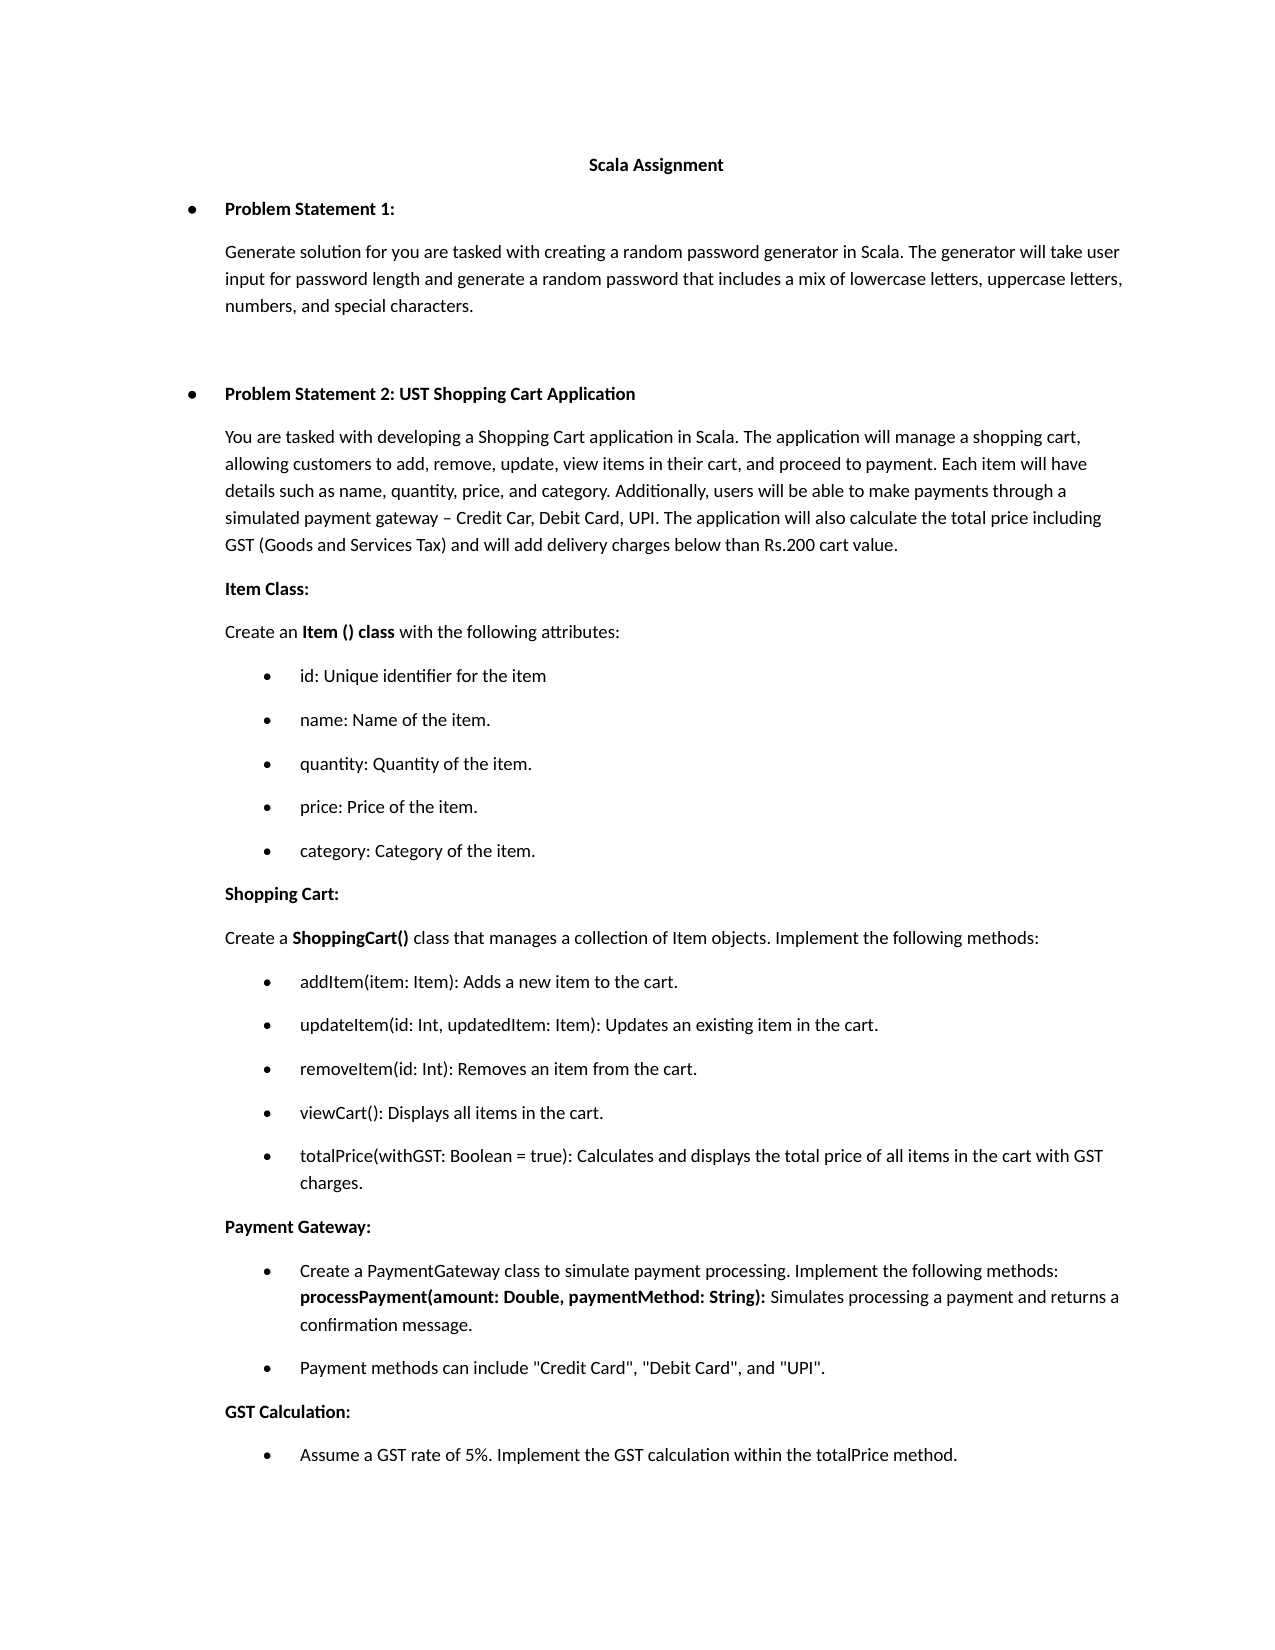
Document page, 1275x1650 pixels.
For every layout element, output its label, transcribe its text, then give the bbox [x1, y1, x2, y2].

list removeItem(id: Int): Removes an item from the cart. [262, 1054, 1125, 1081]
text Scala Assignment [187, 150, 1125, 177]
list updateItem(id: Int, updatedItem: Item): Updates an existing item in the cart. [262, 1010, 1125, 1037]
list price: Price of the item. [262, 792, 1125, 819]
text GST Calculation: [225, 1397, 1125, 1424]
list id: Unique identifier for the item [262, 661, 1125, 688]
text Create a ShoppingCart() class that manages a collection of Item objects. Implement the following methods: [225, 923, 1125, 950]
list quantity: Quantity of the item. [262, 748, 1125, 775]
text You are tasked with developing a Shopping Cart application in Scala. The application will manage a shopping cart, allowing customers to add, remove, update, view items in their cart, and proceed to payment. Each item will have details such as name, quantity, price, and category. Additionally, users will be able to make payments through a simulated payment gateway – Credit Car, Debit Card, UPI. The application will also calculate the total price including GST (Goods and Services Tax) and will add delivery charges below than Rs.200 cart value. [225, 422, 1125, 557]
list Problem Statement 2: UST Shopping Cart Application [187, 378, 1125, 406]
list Create a PaymentGateway class to simulate payment processing. Implement the following methods: processPayment(amount: Double, paymentMethod: String): Simulates processing a payment and returns a confirmation message. [262, 1255, 1125, 1336]
list Problem Statement 1: [187, 194, 1125, 221]
list addItem(item: Item): Adds a new item to the cart. [262, 967, 1125, 993]
list name: Name of the item. [262, 705, 1125, 732]
list Assume a GST rate of 5%. Implement the GST calculation within the totalPrice method. [262, 1440, 1125, 1467]
list category: Category of the item. [262, 836, 1125, 863]
list Payment methods can include "Credit Card", "Debit Card", and "UPI". [262, 1353, 1125, 1380]
text Shopping Cart: [225, 879, 1125, 906]
text Payment Gateway: [225, 1212, 1125, 1239]
text Generate solution for you are tasked with creating a random password generator in Scala. The generator will take user input for password length and generate a random password that includes a mix of lowercase letters, uppercase letters, numbers, and special characters. [225, 237, 1125, 318]
text Item Class: [225, 574, 1125, 601]
list totalPrice(withGST: Boolean = true): Calculates and displays the total price of all items in the cart with GST charges. [262, 1141, 1125, 1195]
text Create an Item () class with the following attributes: [225, 617, 1125, 644]
list viewCart(): Displays all items in the cart. [262, 1097, 1125, 1124]
